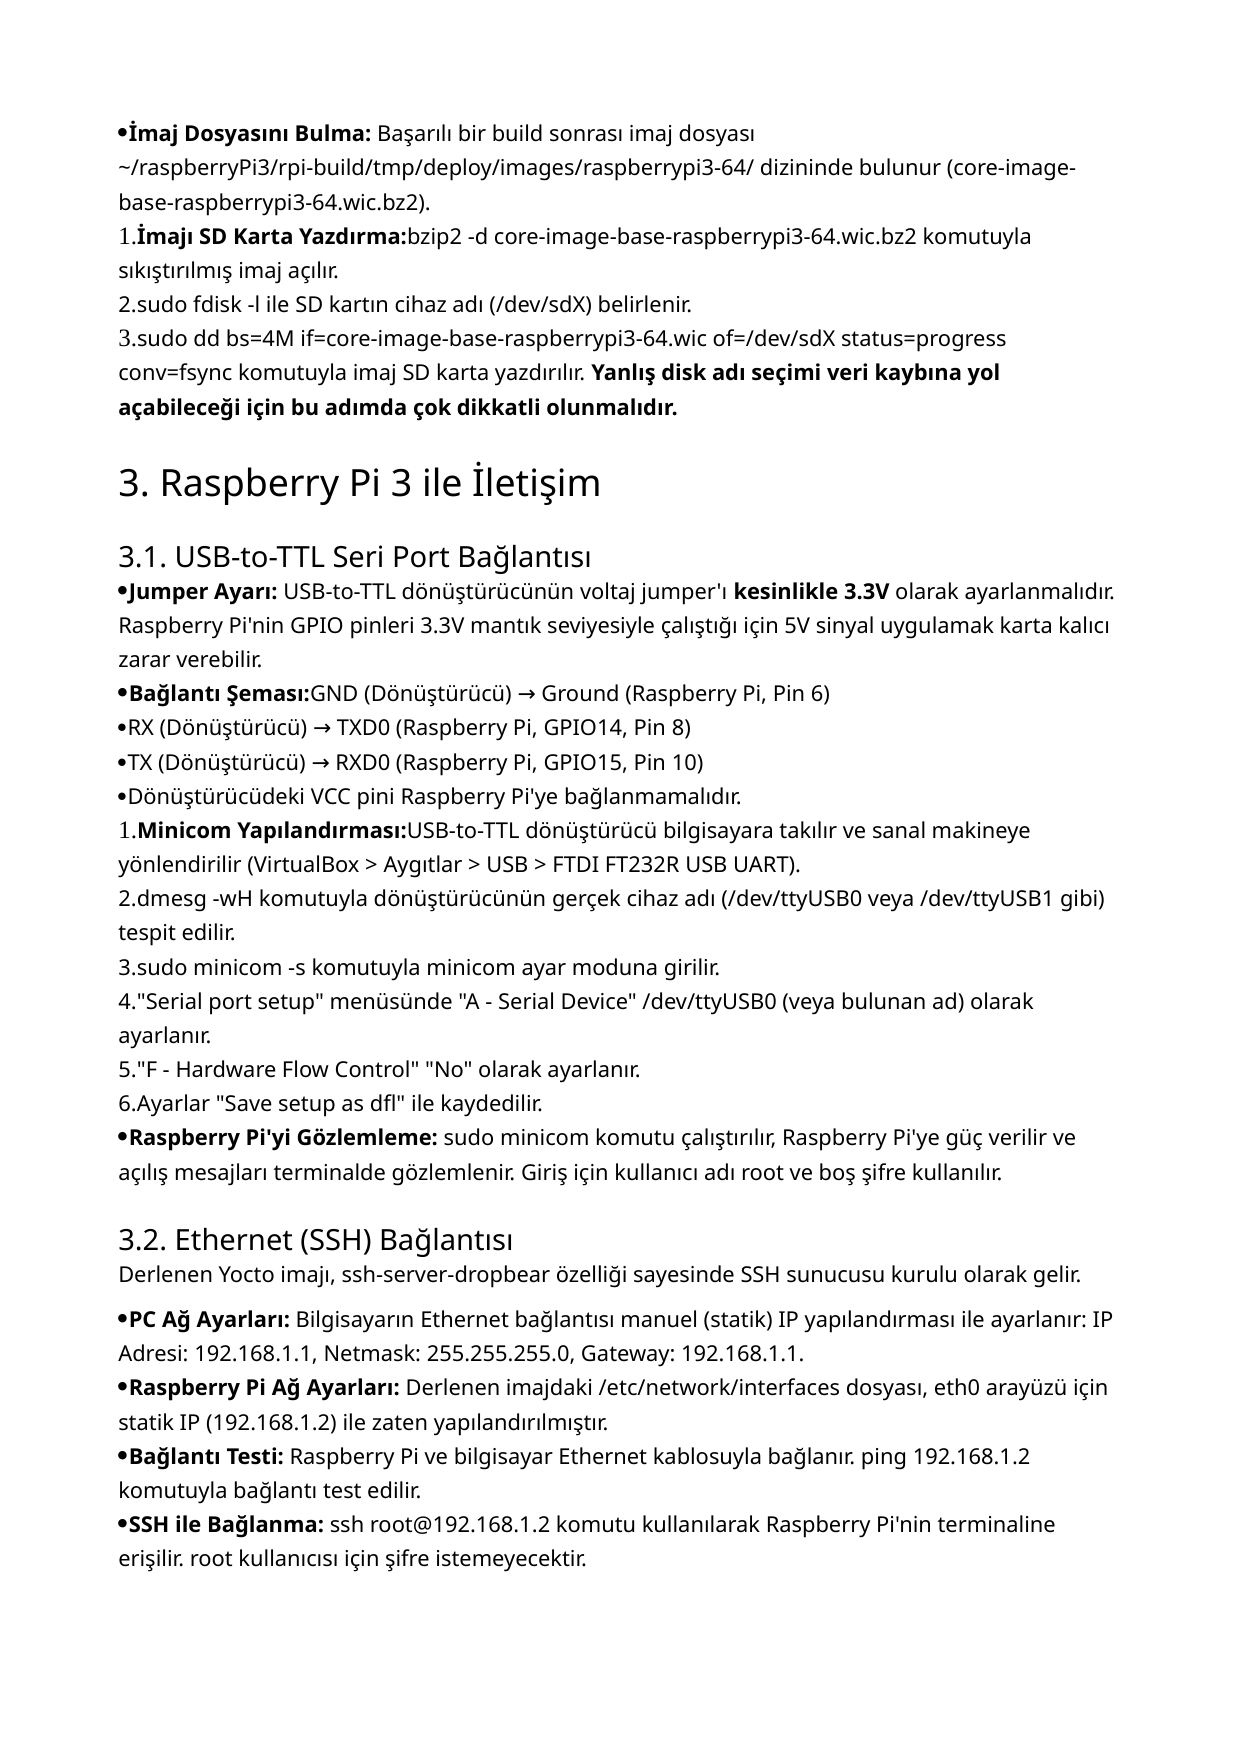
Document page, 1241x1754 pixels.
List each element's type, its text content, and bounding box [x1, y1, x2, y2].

subtitle 3. Raspberry Pi 3 ile İletişim [118, 426, 1122, 507]
list sudo fdisk -l ile SD kartın cihaz adı (/dev/sdX) belirlenir. [118, 289, 1122, 319]
list Ayarlar "Save setup as dfl" ile kaydedilir. [118, 1088, 1122, 1118]
list TX (Dönüştürücü) → RXD0 (Raspberry Pi, GPIO15, Pin 10) [118, 746, 1122, 776]
list "F - Hardware Flow Control" "No" olarak ayarlanır. [118, 1054, 1122, 1084]
list RX (Dönüştürücü) → TXD0 (Raspberry Pi, GPIO14, Pin 8) [118, 712, 1122, 742]
list "Serial port setup" menüsünde "A - Serial Device" /dev/ttyUSB0 (veya bulunan ad) olarak ayarlanır. [118, 986, 1122, 1049]
list Minicom Yapılandırması:USB-to-TTL dönüştürücü bilgisayara takılır ve sanal makineye yönlendirilir (VirtualBox > Aygıtlar > USB > FTDI FT232R USB UART). [118, 815, 1122, 879]
subtitle 3.2. Ethernet (SSH) Bağlantısı [118, 1191, 1122, 1259]
list PC Ağ Ayarları: Bilgisayarın Ethernet bağlantısı manuel (statik) IP yapılandırması ile ayarlanır: IP Adresi: 192.168.1.1, Netmask: 255.255.255.0, Gateway: 192.168.1.1. [118, 1304, 1122, 1368]
text Derlenen Yocto imajı, ssh-server-dropbear özelliği sayesinde SSH sunucusu kurulu olarak gelir. [118, 1259, 1122, 1289]
list sudo minicom -s komutuyla minicom ayar moduna girilir. [118, 951, 1122, 981]
list Raspberry Pi Ağ Ayarları: Derlenen imajdaki /etc/network/interfaces dosyası, eth0 arayüzü için statik IP (192.168.1.2) ile zaten yapılandırılmıştır. [118, 1372, 1122, 1436]
list Jumper Ayarı: USB-to-TTL dönüştürücünün voltaj jumper'ı kesinlikle 3.3V olarak ayarlanmalıdır. Raspberry Pi'nin GPIO pinleri 3.3V mantık seviyesiyle çalıştığı için 5V sinyal uygulamak karta kalıcı zarar verebilir. [118, 576, 1122, 674]
list SSH ile Bağlanma: ssh root@192.168.1.2 komutu kullanılarak Raspberry Pi'nin terminaline erişilir. root kullanıcısı için şifre istemeyecektir. [118, 1509, 1122, 1573]
list Bağlantı Şeması:GND (Dönüştürücü) → Ground (Raspberry Pi, Pin 6) [118, 678, 1122, 708]
list dmesg -wH komutuyla dönüştürücünün gerçek cihaz adı (/dev/ttyUSB0 veya /dev/ttyUSB1 gibi) tespit edilir. [118, 883, 1122, 947]
list Bağlantı Testi: Raspberry Pi ve bilgisayar Ethernet kablosuyla bağlanır. ping 192.168.1.2 komutuyla bağlantı test edilir. [118, 1441, 1122, 1505]
list sudo dd bs=4M if=core-image-base-raspberrypi3-64.wic of=/dev/sdX status=progress conv=fsync komutuyla imaj SD karta yazdırılır. Yanlış disk adı seçimi veri kaybına yol açabileceği için bu adımda çok dikkatli olunmalıdır. [118, 323, 1122, 421]
list İmajı SD Karta Yazdırma:bzip2 -d core-image-base-raspberrypi3-64.wic.bz2 komutuyla sıkıştırılmış imaj açılır. [118, 221, 1122, 284]
list Dönüştürücüdeki VCC pini Raspberry Pi'ye bağlanmamalıdır. [118, 781, 1122, 810]
subtitle 3.1. USB-to-TTL Seri Port Bağlantısı [118, 507, 1122, 576]
list Raspberry Pi'yi Gözlemleme: sudo minicom komutu çalıştırılır, Raspberry Pi'ye güç verilir ve açılış mesajları terminalde gözlemlenir. Giriş için kullanıcı adı root ve boş şifre kullanılır. [118, 1122, 1122, 1186]
list İmaj Dosyasını Bulma: Başarılı bir build sonrası imaj dosyası ~/raspberryPi3/rpi-build/tmp/deploy/images/raspberrypi3-64/ dizininde bulunur (core-image-base-raspberrypi3-64.wic.bz2). [118, 118, 1122, 216]
